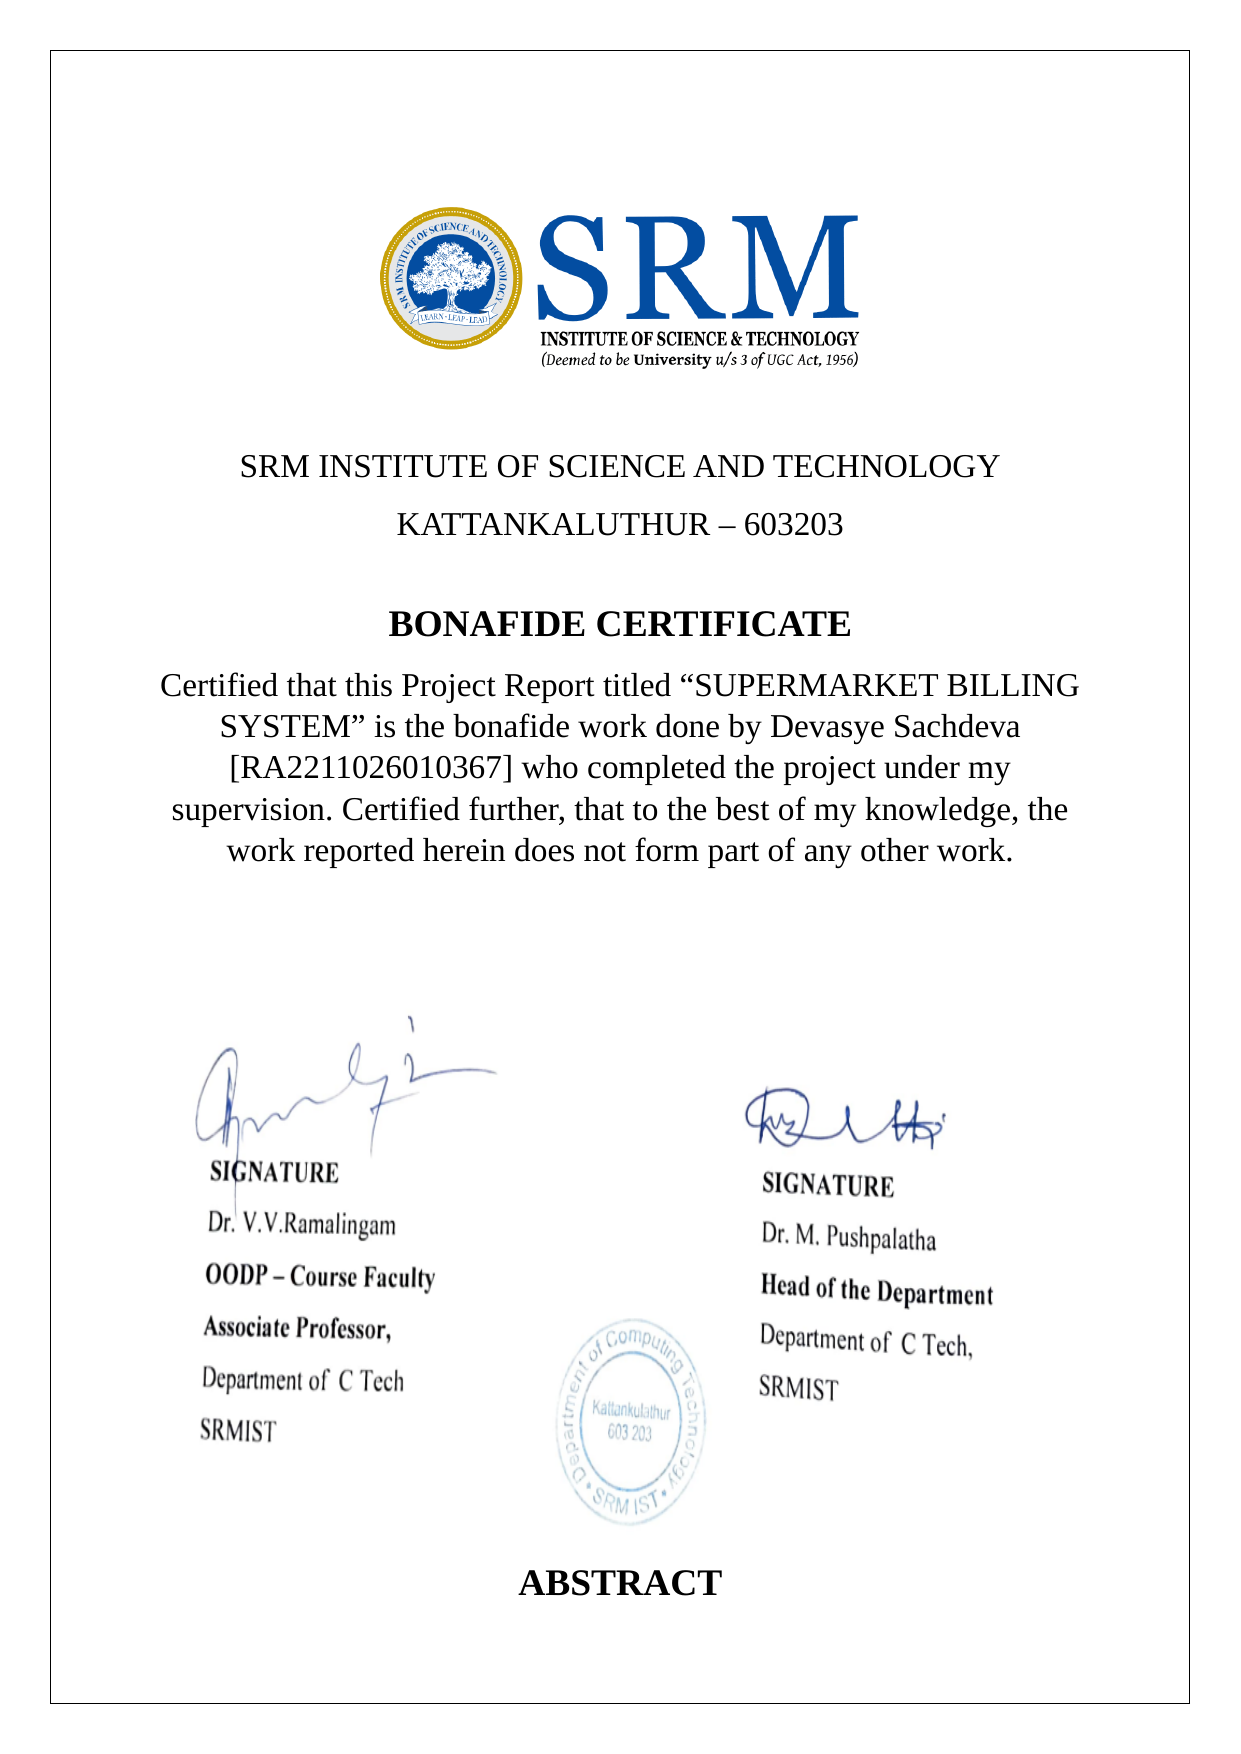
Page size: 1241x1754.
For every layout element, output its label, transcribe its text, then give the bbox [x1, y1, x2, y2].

text BONAFIDE CERTIFICATE [150, 602, 1090, 645]
picture [370, 150, 870, 427]
text Certified that this Project Report titled “SUPERMARKET BILLING SYSTEM” is the bonafide work done by Devasye Sachdeva [RA2211026010367] who completed the project under my supervision. Certified further, that to the best of my knowledge, the work reported herein does not form part of any other work. [150, 665, 1090, 869]
picture [150, 946, 1091, 1542]
text SRM INSTITUTE OF SCIENCE AND TECHNOLOGY [150, 446, 1090, 484]
text ABSTRACT [150, 1560, 1090, 1603]
text KATTANKALUTHUR – 603203 [150, 504, 1090, 542]
